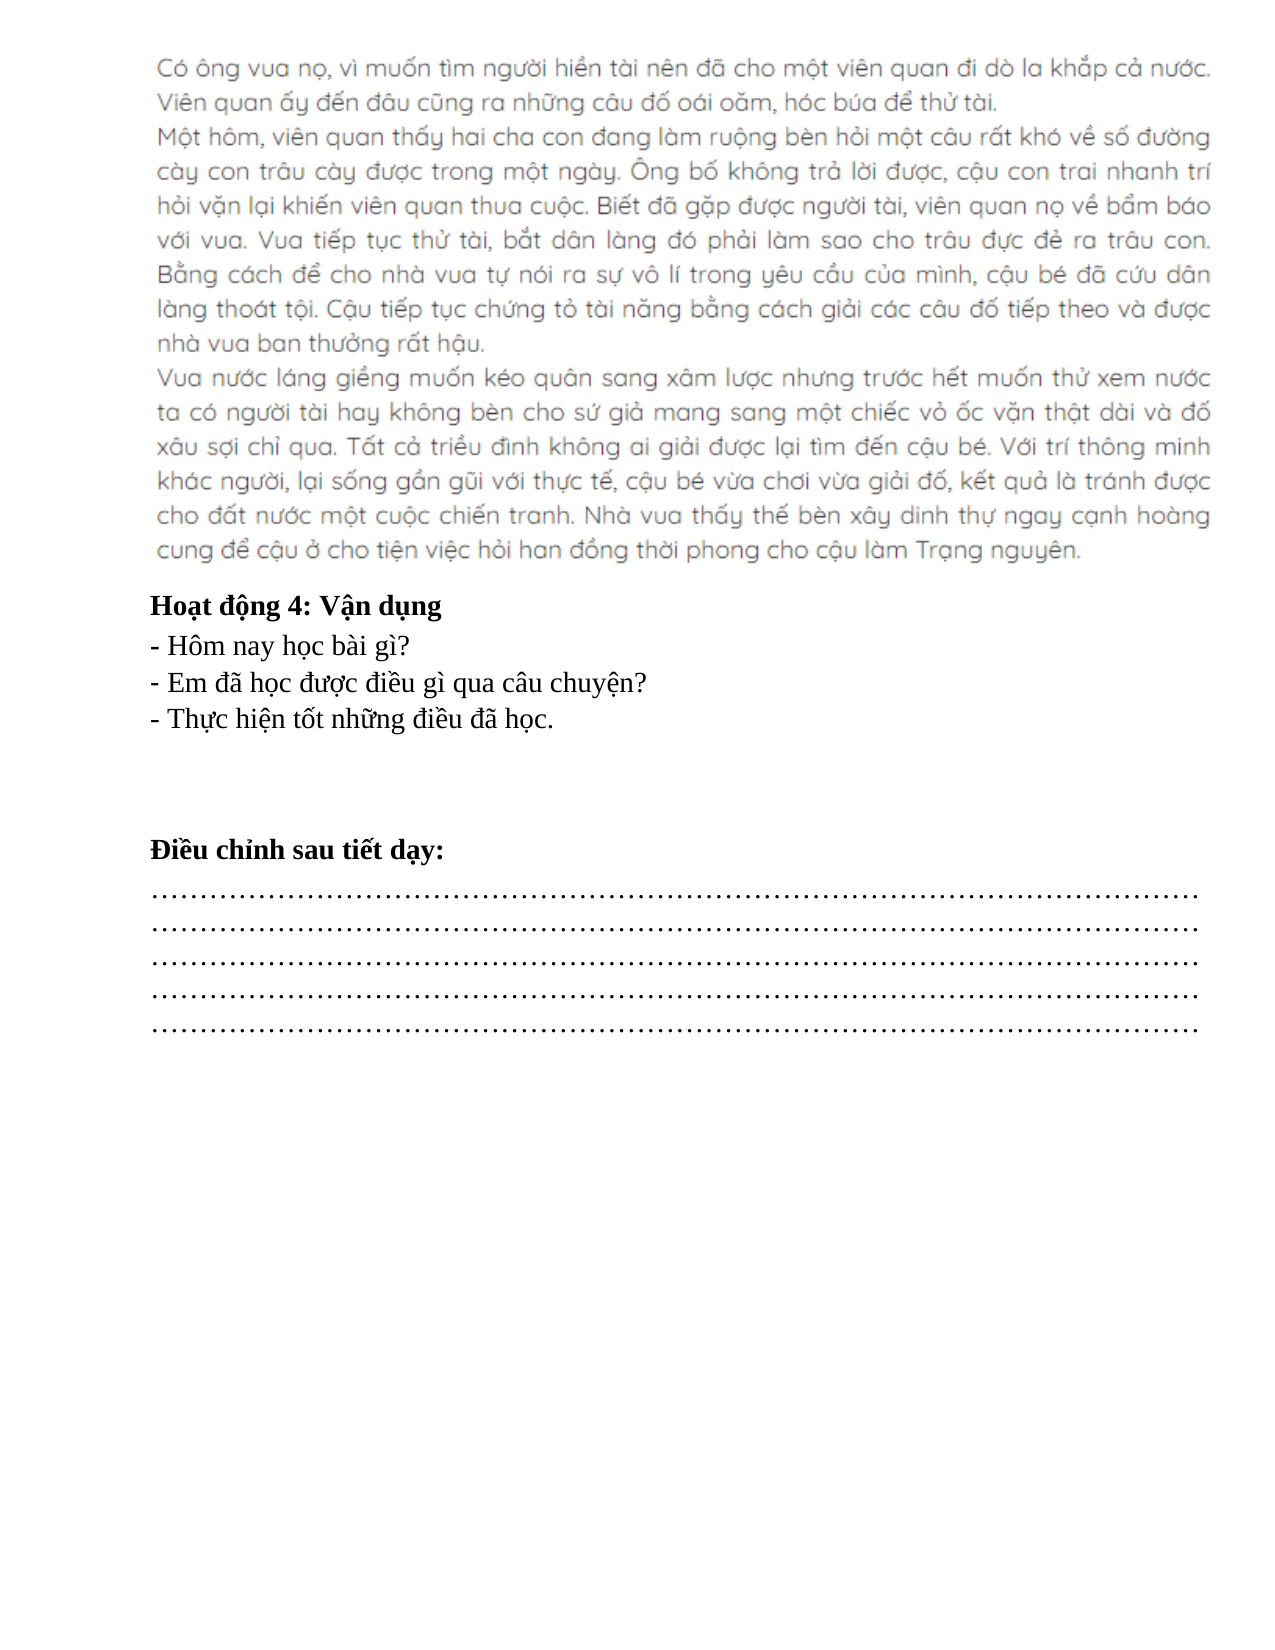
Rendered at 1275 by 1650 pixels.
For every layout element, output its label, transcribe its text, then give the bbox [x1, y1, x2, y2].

text ……………………………………………………………………………………………………………………………………………………………………………………………………………………………………………………………………………………………………………………………………………………………………………………………………………………………………………………………………………………………… [150, 871, 1216, 1038]
text - Em đã học được điều gì qua câu chuyện? [150, 662, 1216, 701]
picture [150, 47, 1215, 571]
text Điều chỉnh sau tiết dạy: [150, 832, 1216, 866]
text Hoạt động 4: Vận dụng [150, 588, 1216, 622]
text - Thực hiện tốt những điều đã học. [150, 701, 1216, 735]
text - Hôm nay học bài gì? [150, 628, 1216, 662]
